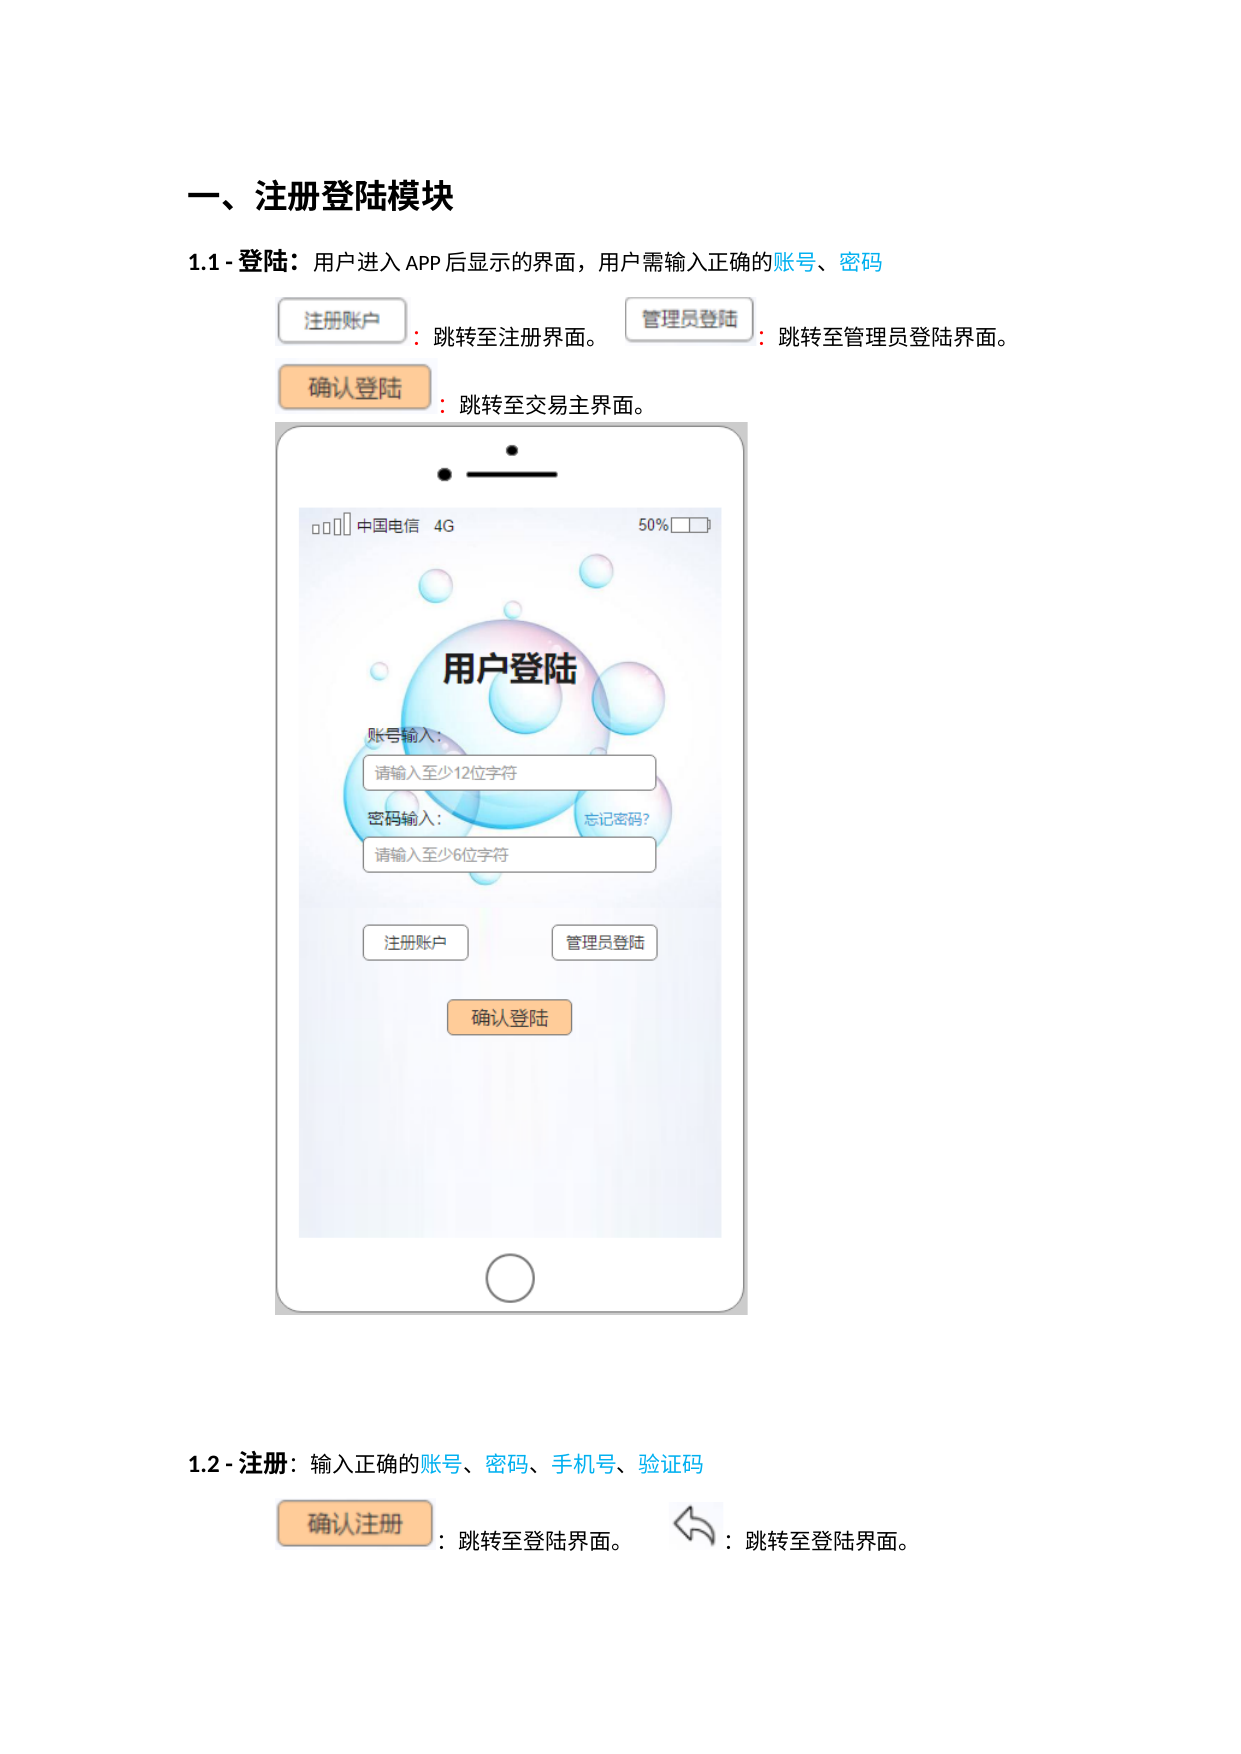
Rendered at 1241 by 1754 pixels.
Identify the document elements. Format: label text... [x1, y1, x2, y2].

picture [275, 358, 438, 414]
picture [275, 422, 748, 1315]
text ：跳转至注册界面。 ：跳转至管理员登陆界面。 [231, 292, 1053, 357]
text 1.2 - 注册：输入正确的账号、密码、手机号、验证码 [187, 1429, 1053, 1494]
picture [625, 297, 757, 346]
picture [275, 1498, 436, 1550]
text ：跳转至交易主界面。 [231, 357, 1053, 422]
text 一、注册登陆模块 [187, 162, 1053, 227]
picture [668, 1502, 724, 1550]
text ：跳转至登陆界面。 ：跳转至登陆界面。 [231, 1494, 1053, 1559]
picture [275, 297, 411, 346]
text 1.1 - 登陆：用户进入APP后显示的界面，用户需输入正确的账号、密码 [187, 227, 1053, 292]
